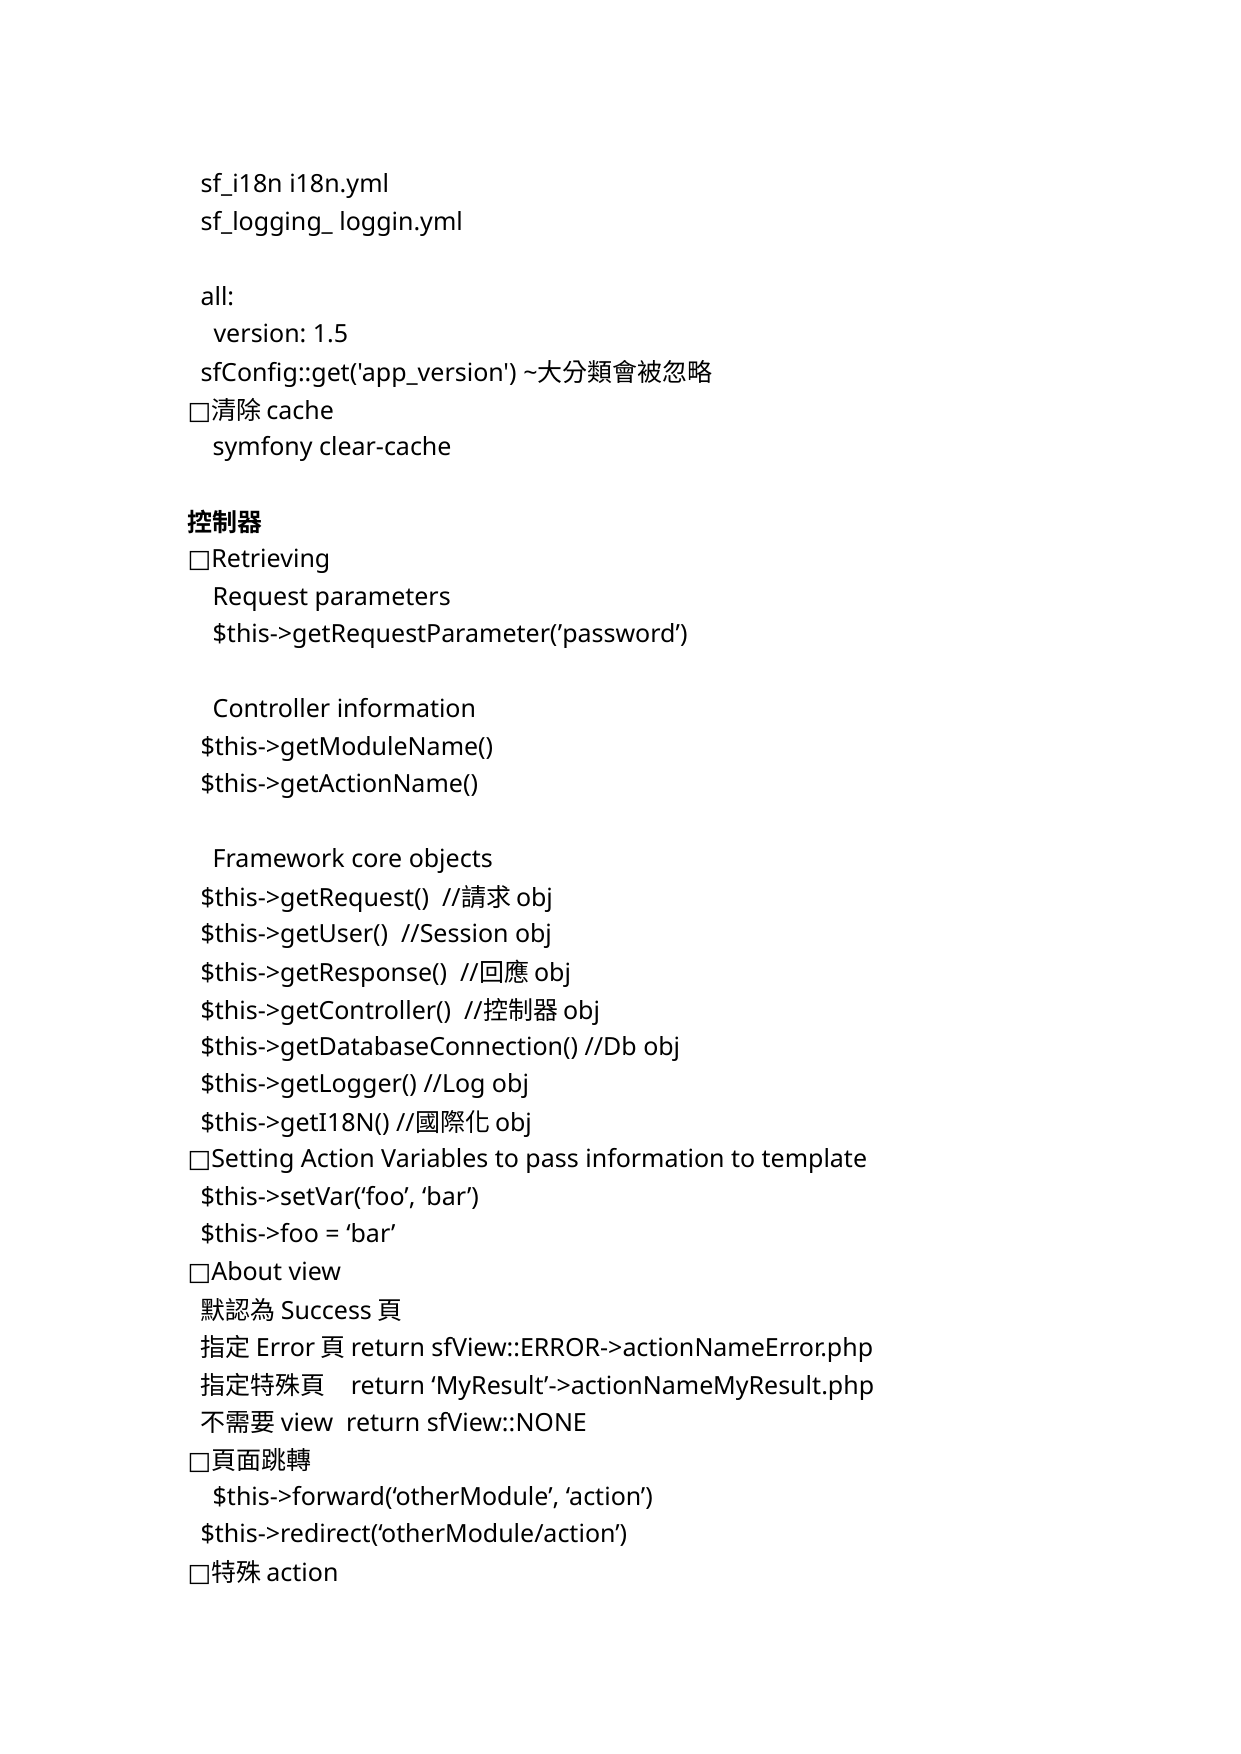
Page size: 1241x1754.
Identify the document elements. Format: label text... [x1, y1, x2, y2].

text 指定特殊頁 return ‘MyResult’->actionNameMyResult.php [187, 1364, 1053, 1402]
text □Setting Action Variables to pass information to template [187, 1139, 1053, 1177]
text $this->getRequestParameter(’password’) [187, 614, 1053, 652]
text $this->forward(‘otherModule’, ‘action’) [187, 1477, 1053, 1514]
text $this->getModuleName() [187, 727, 1053, 764]
text all: [187, 277, 1053, 314]
text □清除cache [187, 389, 1053, 427]
text 默認為Success頁 [187, 1289, 1053, 1327]
text $this->getActionName() [187, 764, 1053, 802]
text $this->getResponse() //回應obj [187, 952, 1053, 989]
text version: 1.5 [187, 314, 1053, 352]
text $this->getUser() //Session obj [187, 914, 1053, 952]
text $this->getController() //控制器obj [187, 989, 1053, 1027]
text sf_logging_ loggin.yml [187, 202, 1053, 239]
text $this->getLogger() //Log obj [187, 1064, 1053, 1102]
text sf_i18n i18n.yml [187, 164, 1053, 202]
text $this->getRequest() //請求obj [187, 877, 1053, 914]
text Framework core objects [187, 839, 1053, 877]
text $this->redirect(‘otherModule/action’) [187, 1514, 1053, 1552]
text $this->getDatabaseConnection() //Db obj [187, 1027, 1053, 1064]
text $this->setVar(‘foo’, ‘bar’) [187, 1177, 1053, 1214]
text □Retrieving [187, 539, 1053, 577]
text □About view [187, 1252, 1053, 1289]
text $this->getI18N() //國際化obj [187, 1102, 1053, 1139]
text Controller information [187, 689, 1053, 727]
text $this->foo = ‘bar’ [187, 1214, 1053, 1252]
text □特殊action [187, 1552, 1053, 1589]
text 不需要view return sfView::NONE [187, 1402, 1053, 1439]
text □頁面跳轉 [187, 1439, 1053, 1477]
text 控制器 [187, 502, 1053, 539]
text symfony clear-cache [187, 427, 1053, 464]
text Request parameters [187, 577, 1053, 614]
text 指定Error頁 return sfView::ERROR->actionNameError.php [187, 1327, 1053, 1364]
text sfConfig::get('app_version') ~大分類會被忽略 [187, 352, 1053, 389]
